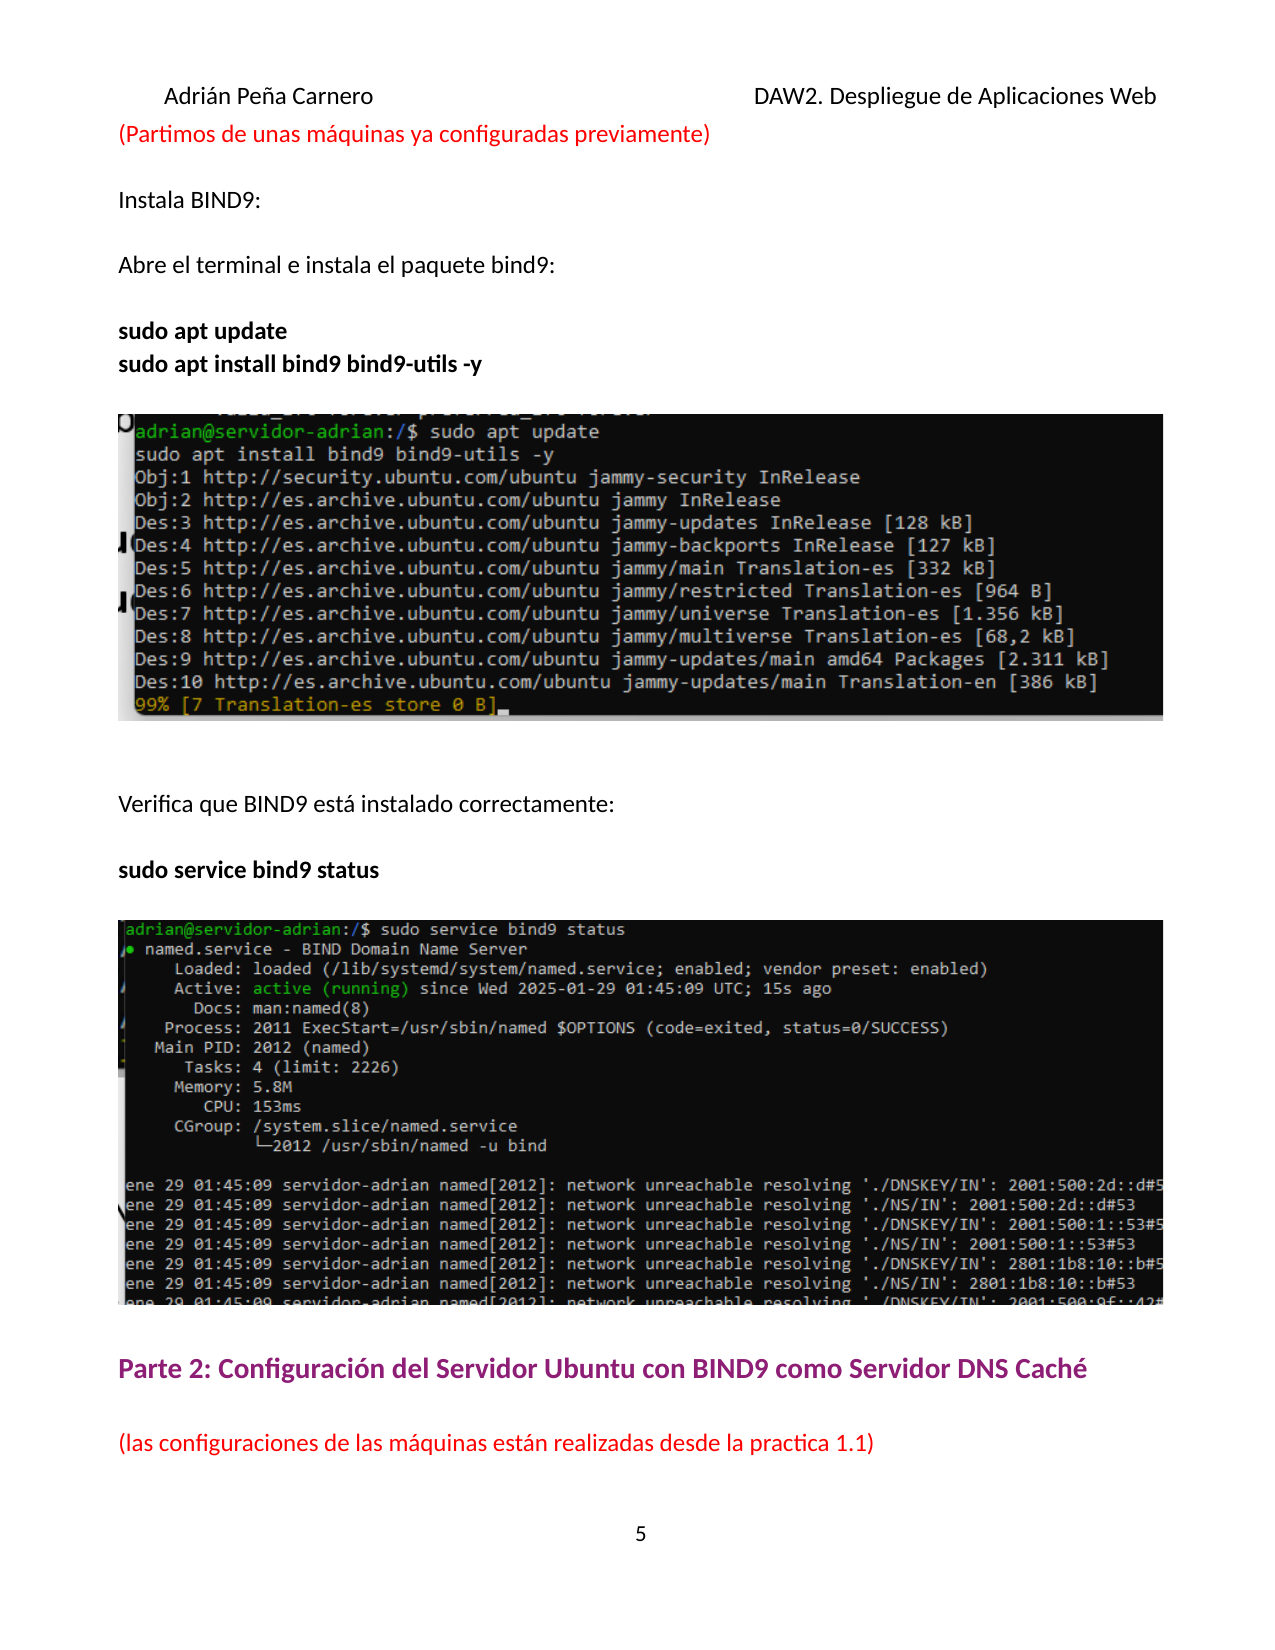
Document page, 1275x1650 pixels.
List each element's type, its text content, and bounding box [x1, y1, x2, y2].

subtitle Parte 2: Configuración del Servidor Ubuntu con BIND9 como Servidor DNS Caché [118, 1351, 1163, 1386]
text (las configuraciones de las máquinas están realizadas desde la practica 1.1) [118, 1427, 1163, 1458]
text Abre el terminal e instala el paquete bind9: [118, 250, 1163, 280]
text sudo service bind9 status [118, 854, 1163, 884]
text sudo apt update [118, 316, 1163, 346]
picture [118, 414, 1164, 721]
text Instala BIND9: [118, 184, 1163, 214]
text sudo apt install bind9 bind9-utils -y [118, 348, 1163, 379]
picture [118, 920, 1164, 1305]
text (Partimos de unas máquinas ya configuradas previamente) [118, 118, 1163, 148]
text Verifica que BIND9 está instalado correctamente: [118, 788, 1163, 819]
